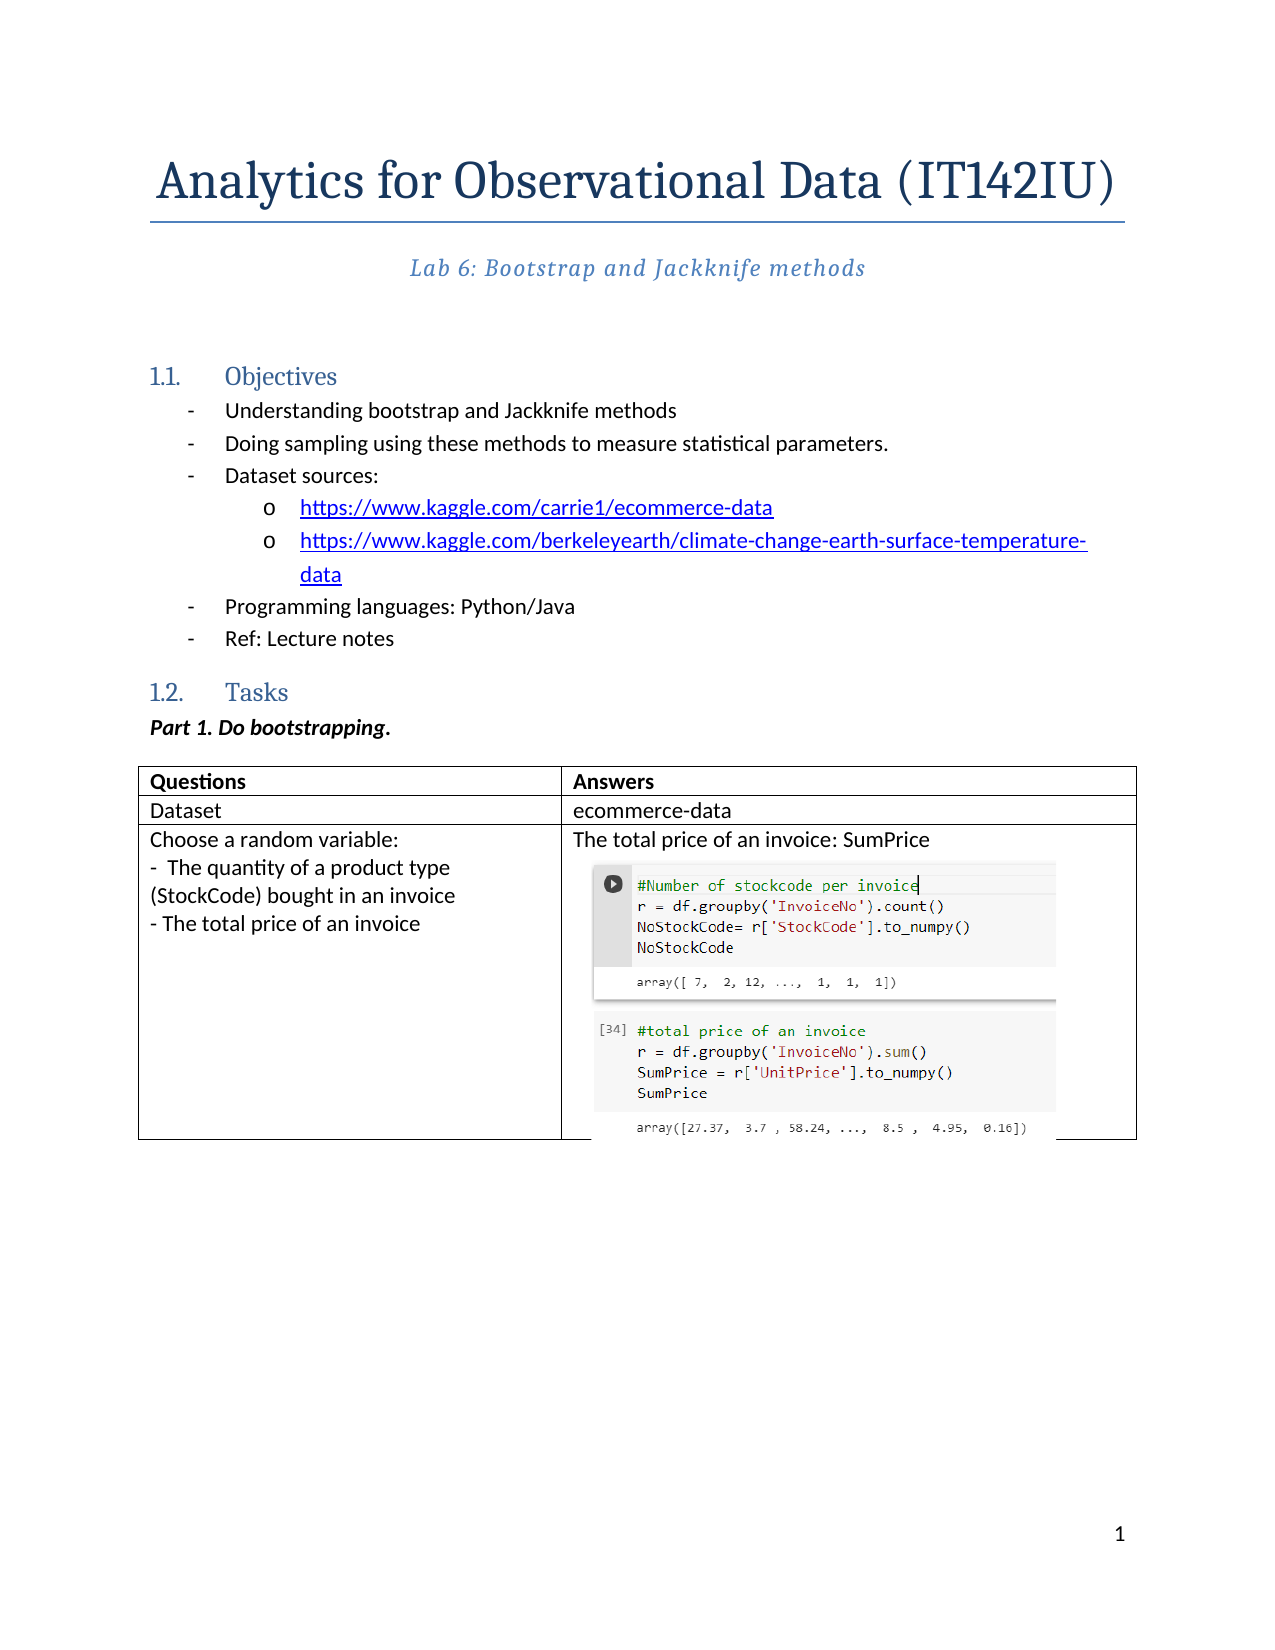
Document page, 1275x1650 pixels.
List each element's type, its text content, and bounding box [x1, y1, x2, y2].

table_header Answers [562, 767, 1136, 795]
text Part 1. Do bootstrapping. [150, 713, 1125, 741]
subtitle Objectives [150, 361, 1125, 392]
table_cell ecommerce-data [562, 796, 1136, 824]
list Dataset sources: [187, 461, 1125, 489]
table_cell Dataset [139, 796, 561, 824]
subtitle Lab 6: Bootstrap and Jackknife methods [150, 254, 1125, 283]
list https://www.kaggle.com/berkeleyearth/climate-change-earth-surface-temperature-data [262, 527, 1125, 588]
table_header Questions [139, 767, 561, 795]
picture [591, 860, 1057, 1140]
table_cell Choose a random variable: - The quantity of a product type (StockCode) bought in an invoice - The total price of an invoice [139, 825, 561, 1139]
list Ref: Lecture notes [187, 624, 1125, 652]
list Programming languages: Python/Java [187, 592, 1125, 620]
title Analytics for Observational Data (IT142IU) [150, 150, 1125, 221]
list https://www.kaggle.com/carrie1/ecommerce-data [262, 493, 1125, 522]
list Understanding bootstrap and Jackknife methods [187, 397, 1125, 424]
table_cell The total price of an invoice: SumPrice [562, 825, 1136, 1139]
list Doing sampling using these methods to measure statistical parameters. [187, 429, 1125, 457]
subtitle Tasks [150, 677, 1125, 708]
